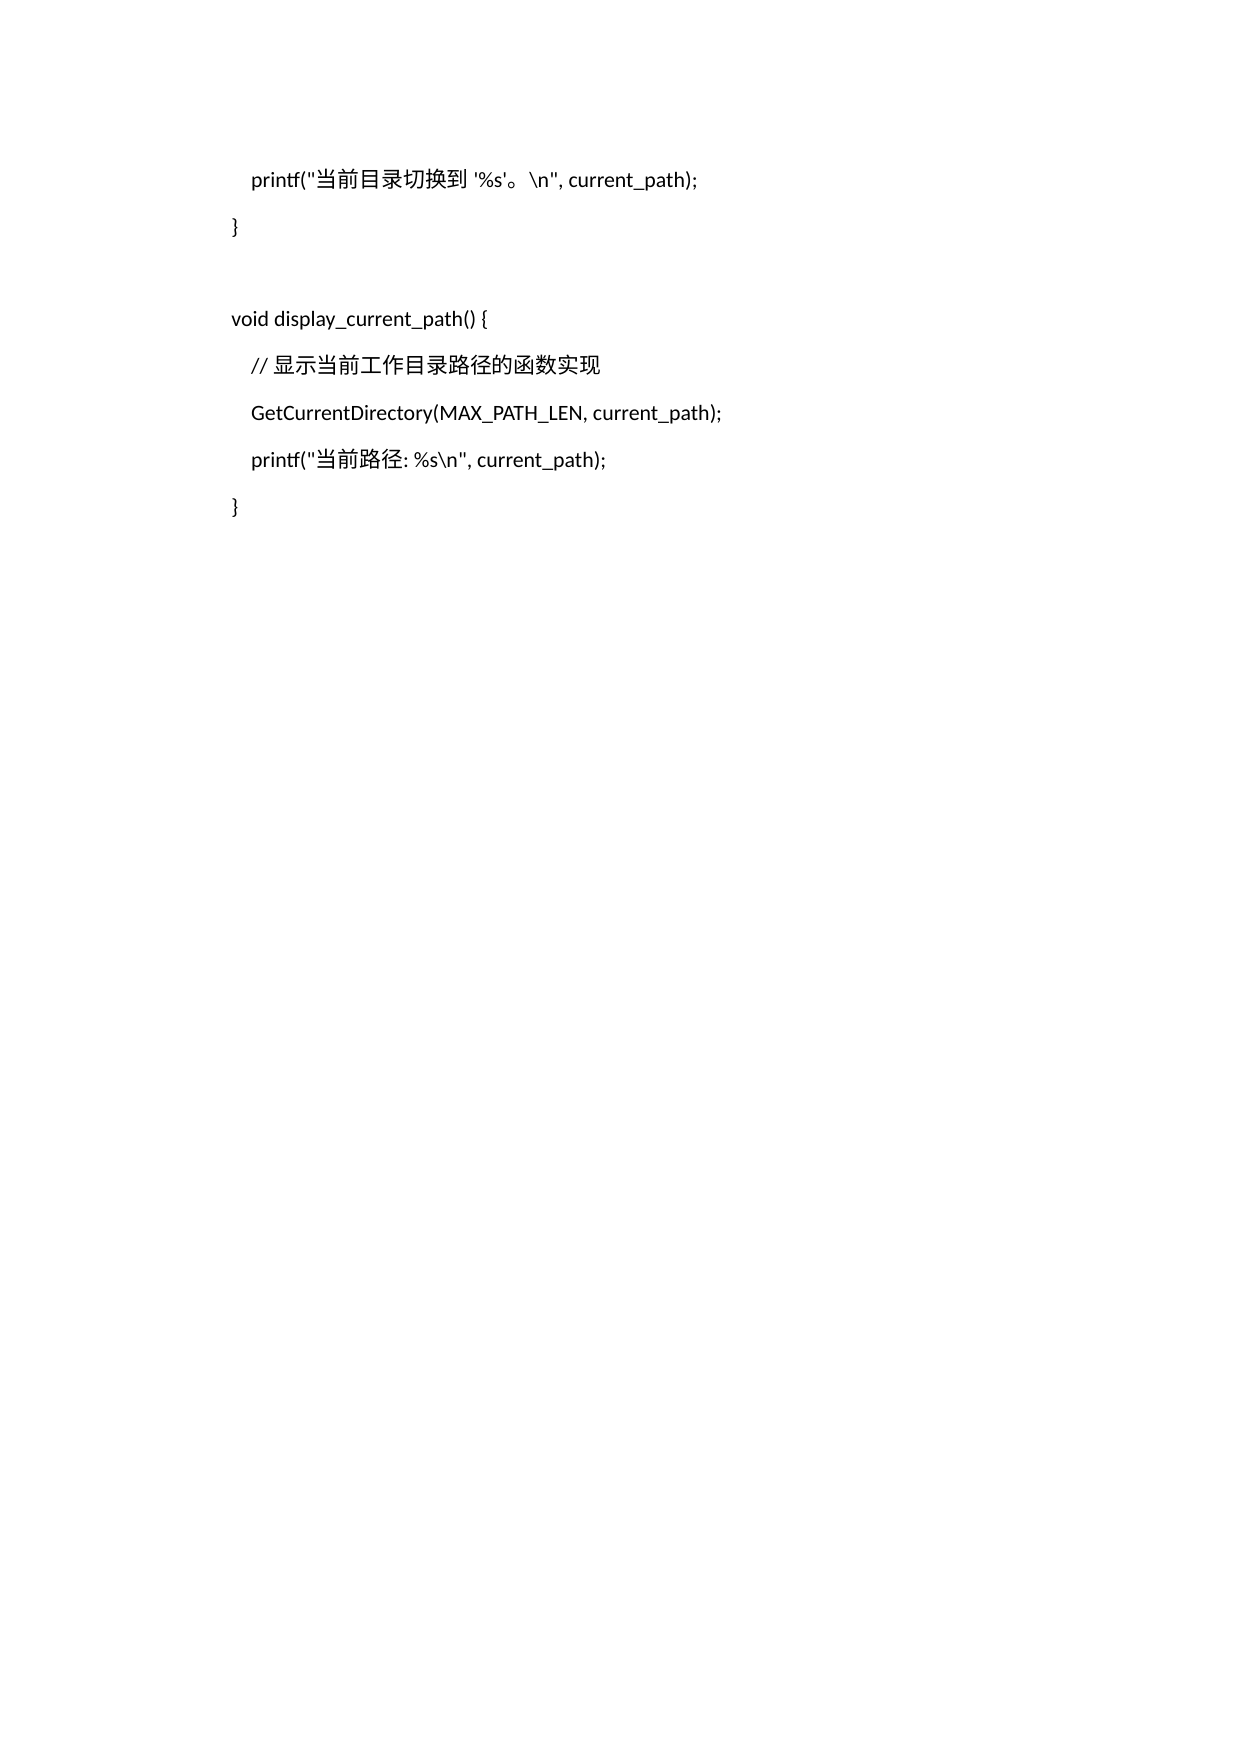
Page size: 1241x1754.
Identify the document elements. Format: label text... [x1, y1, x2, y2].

text GetCurrentDirectory(MAX_PATH_LEN, current_path); [187, 396, 1053, 429]
text } [187, 490, 1053, 523]
text printf("当前目录切换到 '%s'。\n", current_path); [187, 162, 1053, 194]
text void display_current_path() { [187, 302, 1053, 334]
text } [187, 210, 1053, 243]
text printf("当前路径: %s\n", current_path); [187, 442, 1053, 474]
text // 显示当前工作目录路径的函数实现 [187, 348, 1053, 380]
